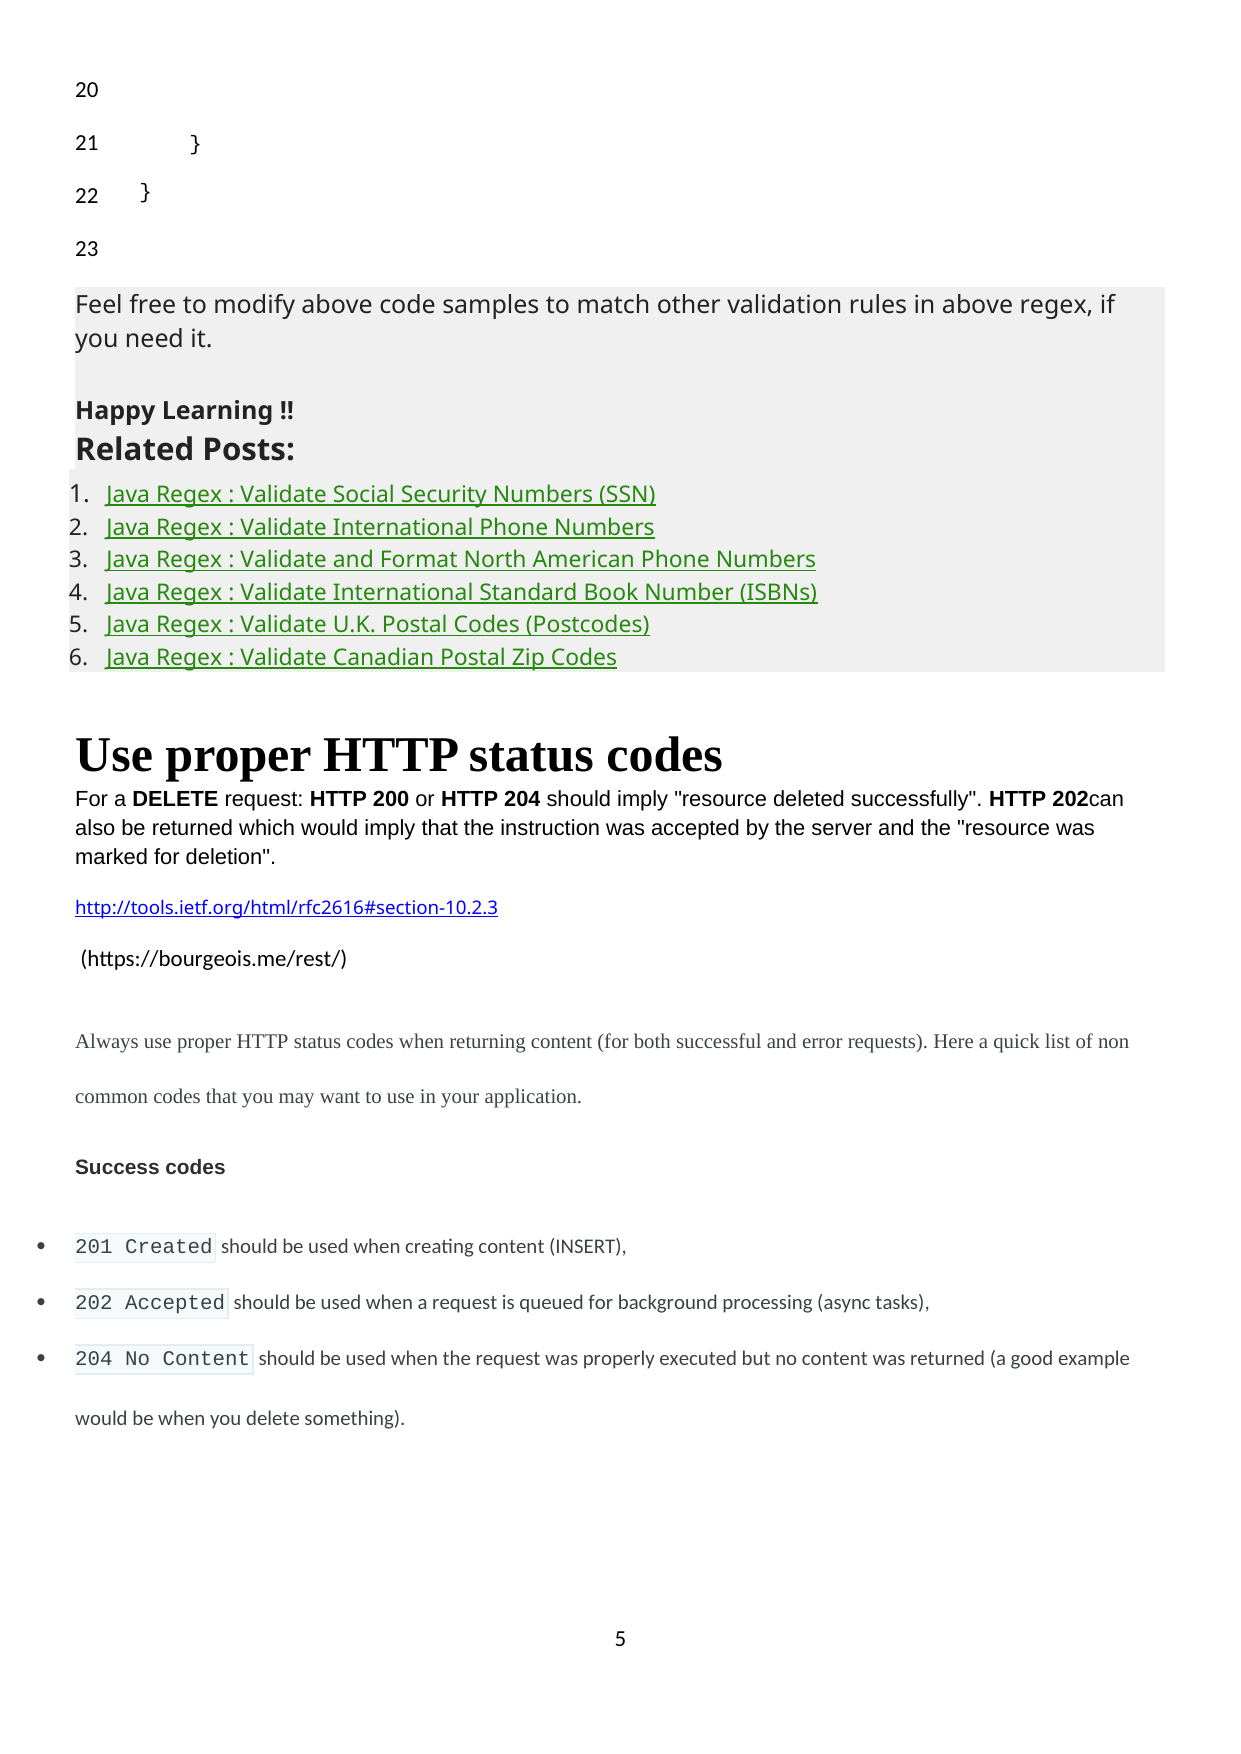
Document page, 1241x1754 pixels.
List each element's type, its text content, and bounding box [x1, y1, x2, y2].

list Java Regex : Validate Canadian Postal Zip Codes [69, 639, 1165, 672]
list Java Regex : Validate and Format North American Phone Numbers [69, 542, 1165, 574]
text Use proper HTTP status codes For a DELETE request: HTTP 200 or HTTP 204 should imply "resource deleted successfully". HTTP 202can also be returned which would imply that the instruction was accepted by the server and the "resource was marked for deletion". [75, 725, 1165, 869]
subtitle Success codes [75, 1150, 1165, 1178]
subtitle Related Posts: [75, 426, 1165, 469]
list Java Regex : Validate International Standard Book Number (ISBNs) [69, 574, 1165, 607]
text Always use proper HTTP status codes when returning content (for both successful and error requests). Here a quick list of non common codes that you may want to use in your application. [75, 997, 1165, 1108]
list Java Regex : Validate U.K. Postal Codes (Postcodes) [69, 607, 1165, 639]
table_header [75, 75, 139, 287]
list 204 No Content should be used when the request was properly executed but no content was returned (a good example would be when you delete something). [37, 1319, 1165, 1431]
text Happy Learning !! [75, 392, 1165, 426]
text http://tools.ietf.org/html/rfc2616#section-10.2.3 [75, 894, 1165, 919]
text Feel free to modify above code samples to match other validation rules in above regex, if you need it. [75, 287, 1165, 355]
list Java Regex : Validate Social Security Numbers (SSN) [69, 475, 1165, 509]
text (https://bourgeois.me/rest/) [75, 944, 1165, 972]
list 202 Accepted should be used when a request is queued for background processing (async tasks), [37, 1263, 1165, 1319]
list Java Regex : Validate International Phone Numbers [69, 509, 1165, 542]
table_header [139, 75, 1240, 287]
list 201 Created should be used when creating content (INSERT), [37, 1208, 1165, 1263]
